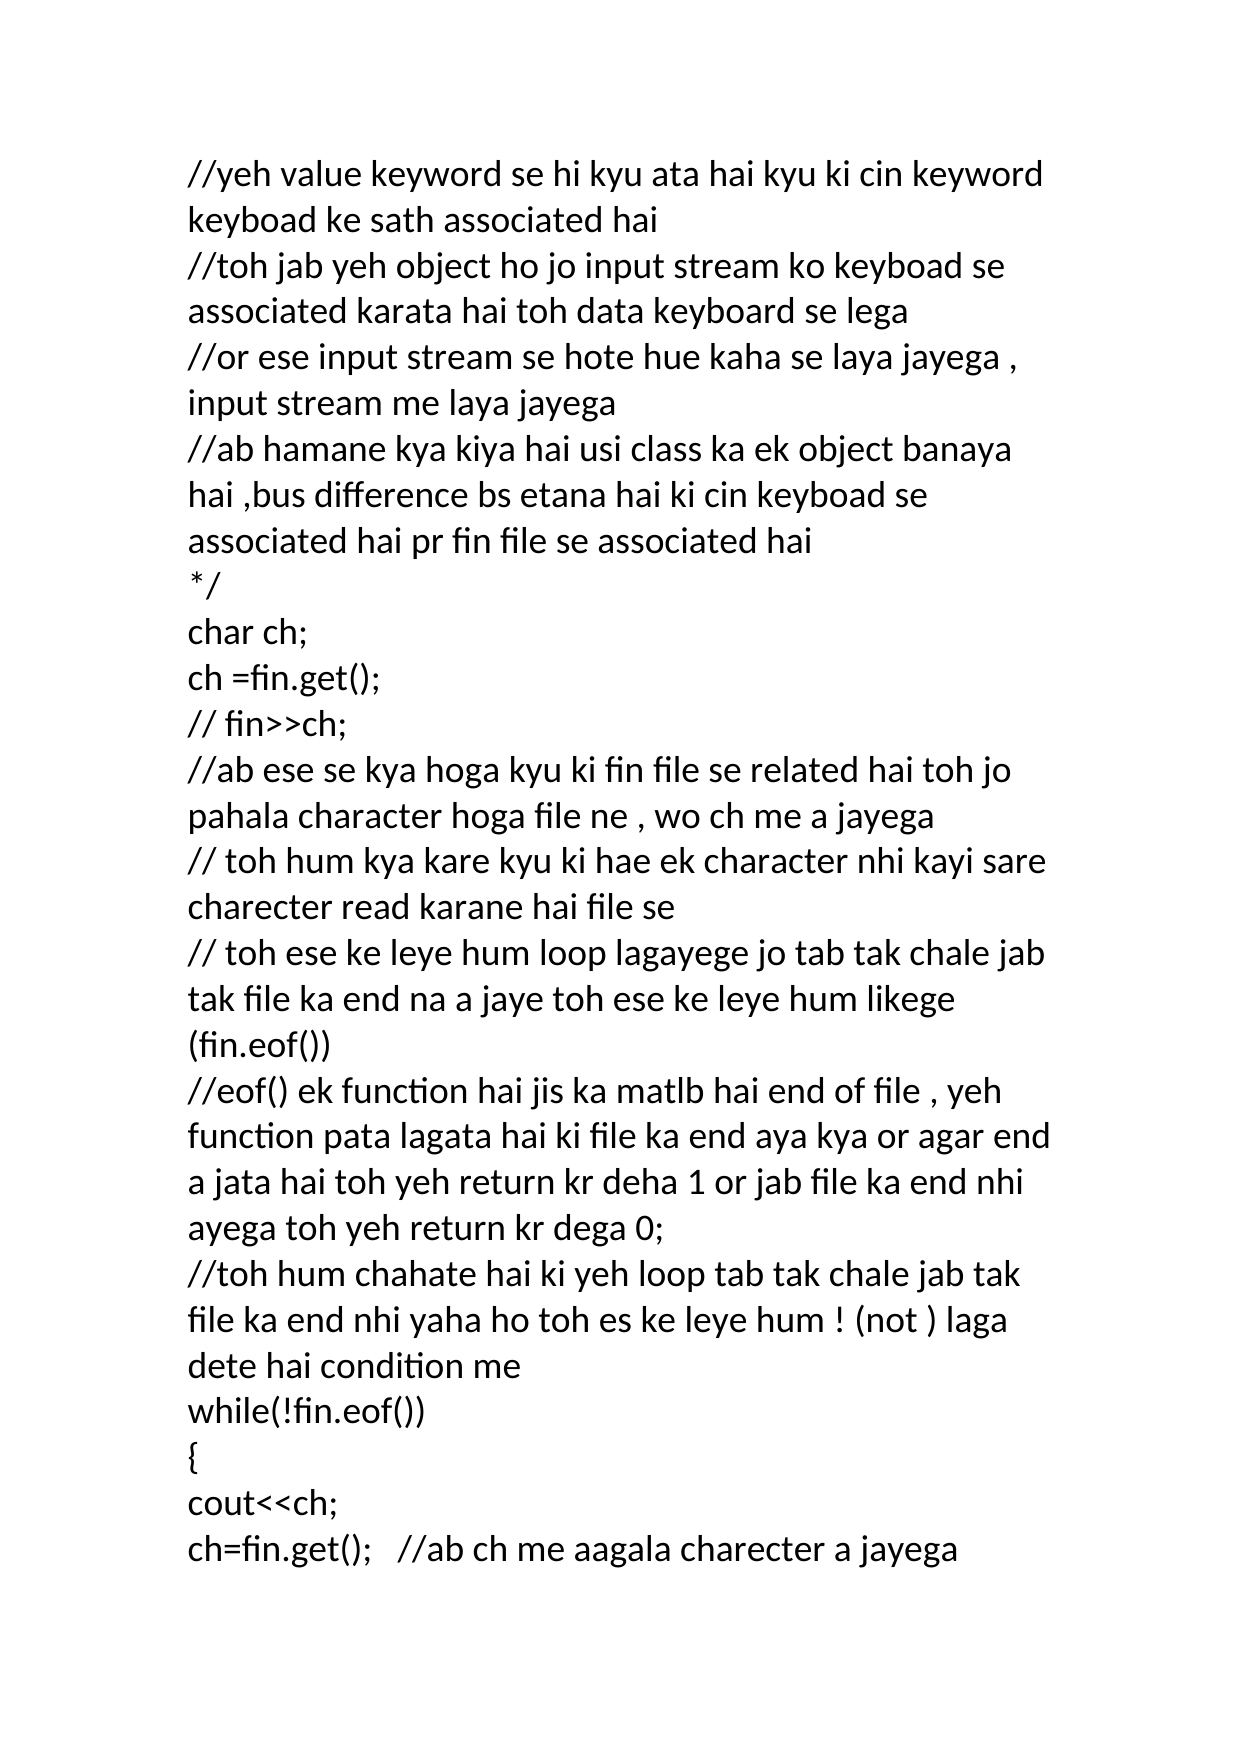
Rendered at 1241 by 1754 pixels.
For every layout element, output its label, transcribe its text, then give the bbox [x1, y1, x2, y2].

text //toh hum chahate hai ki yeh loop tab tak chale jab tak file ka end nhi yaha ho toh es ke leye hum ! (not ) laga dete hai condition me [187, 1250, 1053, 1387]
text // fin>>ch; [187, 700, 1053, 746]
text */ [187, 562, 1053, 608]
text // toh ese ke leye hum loop lagayege jo tab tak chale jab tak file ka end na a jaye toh ese ke leye hum likege (fin.eof()) [187, 929, 1053, 1067]
text cout<<ch; [187, 1479, 1053, 1525]
text //ab ese se kya hoga kyu ki fin file se related hai toh jo pahala character hoga file ne , wo ch me a jayega [187, 746, 1053, 837]
text ch =fin.get(); [187, 654, 1053, 700]
text //or ese input stream se hote hue kaha se laya jayega , input stream me laya jayega [187, 333, 1053, 425]
text while(!fin.eof()) [187, 1387, 1053, 1433]
text ch=fin.get(); //ab ch me aagala charecter a jayega [187, 1525, 1053, 1571]
text //eof() ek function hai jis ka matlb hai end of file , yeh function pata lagata hai ki file ka end aya kya or agar end a jata hai toh yeh return kr deha 1 or jab file ka end nhi ayega toh yeh return kr dega 0; [187, 1067, 1053, 1250]
text { [187, 1433, 1053, 1479]
text //yeh value keyword se hi kyu ata hai kyu ki cin keyword keyboad ke sath associated hai [187, 150, 1053, 242]
text //ab hamane kya kiya hai usi class ka ek object banaya hai ,bus difference bs etana hai ki cin keyboad se associated hai pr fin file se associated hai [187, 425, 1053, 562]
text char ch; [187, 608, 1053, 654]
text //toh jab yeh object ho jo input stream ko keyboad se associated karata hai toh data keyboard se lega [187, 242, 1053, 333]
text // toh hum kya kare kyu ki hae ek character nhi kayi sare charecter read karane hai file se [187, 837, 1053, 929]
